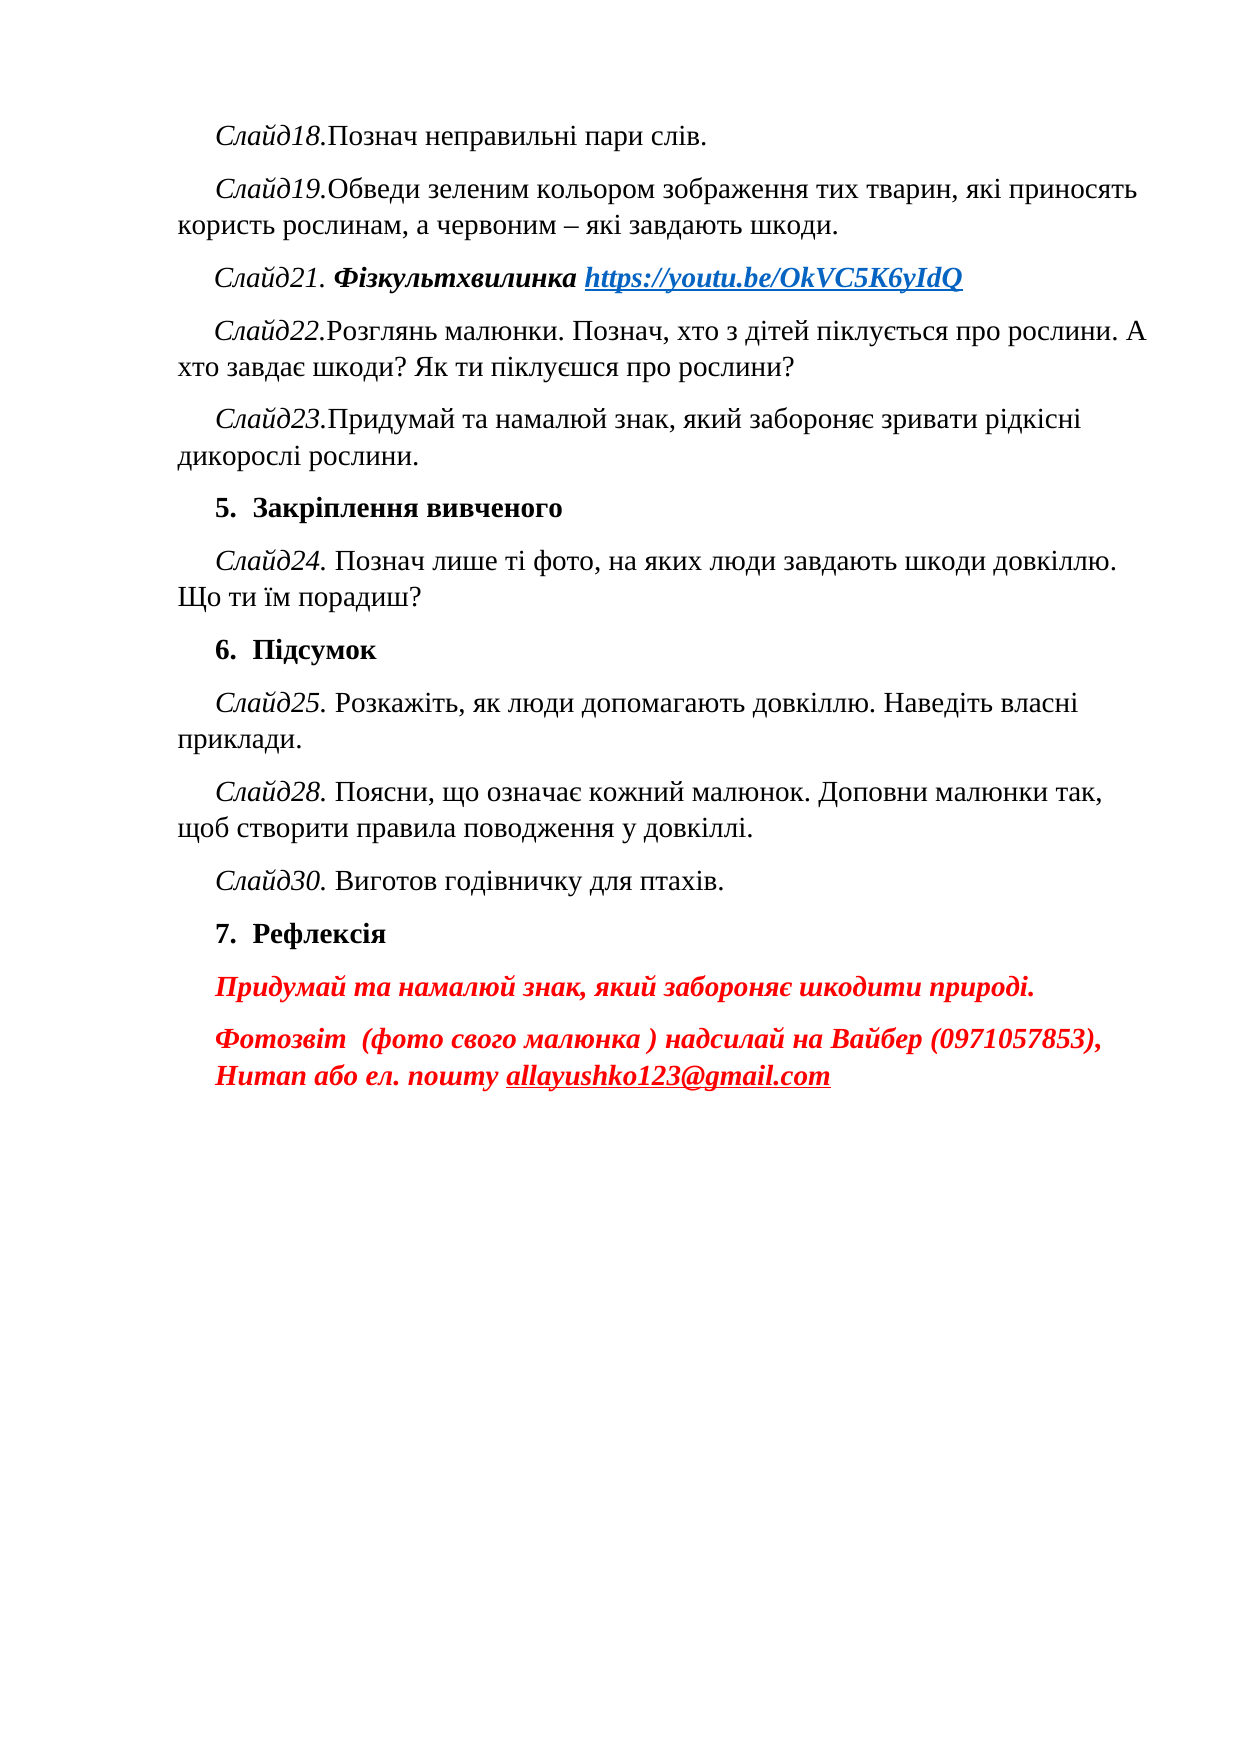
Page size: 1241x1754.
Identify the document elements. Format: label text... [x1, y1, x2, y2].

text Слайд30. Виготов годівничку для птахів. [177, 863, 1152, 897]
text Слайд18.Познач неправильні пари слів. [177, 118, 1152, 152]
text Слайд19.Обведи зеленим кольором зображення тих тварин, які приносять користь рослинам, а червоним – які завдають шкоди. [177, 171, 1152, 241]
list Підсумок [215, 632, 1152, 666]
text Фотозвіт (фото свого малюнка ) надсилай на Вайбер (0971057853), Human або ел. пошту allayushko123@gmail.com [215, 1022, 1152, 1091]
text Слайд25. Розкажіть, як люди допомагають довкіллю. Наведіть власні приклади. [177, 685, 1152, 755]
text Слайд23.Придумай та намалюй знак, який забороняє зривати рідкісні дикорослі рослини. [177, 402, 1152, 471]
text Слайд24. Познач лише ті фото, на яких люди завдають шкоди довкіллю. Що ти їм порадиш? [177, 543, 1152, 613]
list Рефлексія [215, 916, 1152, 949]
text Слайд21. Фізкультхвилинка https://youtu.be/OkVC5K6yIdQ [177, 260, 1152, 293]
text Слайд28. Поясни, що означає кожний малюнок. Доповни малюнки так, щоб створити правила поводження у довкіллі. [177, 774, 1152, 844]
list Закріплення вивченого [215, 491, 1152, 524]
text Придумай та намалюй знак, який забороняє шкодити природі. [215, 969, 1152, 1002]
text Слайд22.Розглянь малюнки. Познач, хто з дітей піклується про рослини. А хто завдає шкоди? Як ти піклуєшся про рослини? [177, 313, 1152, 382]
